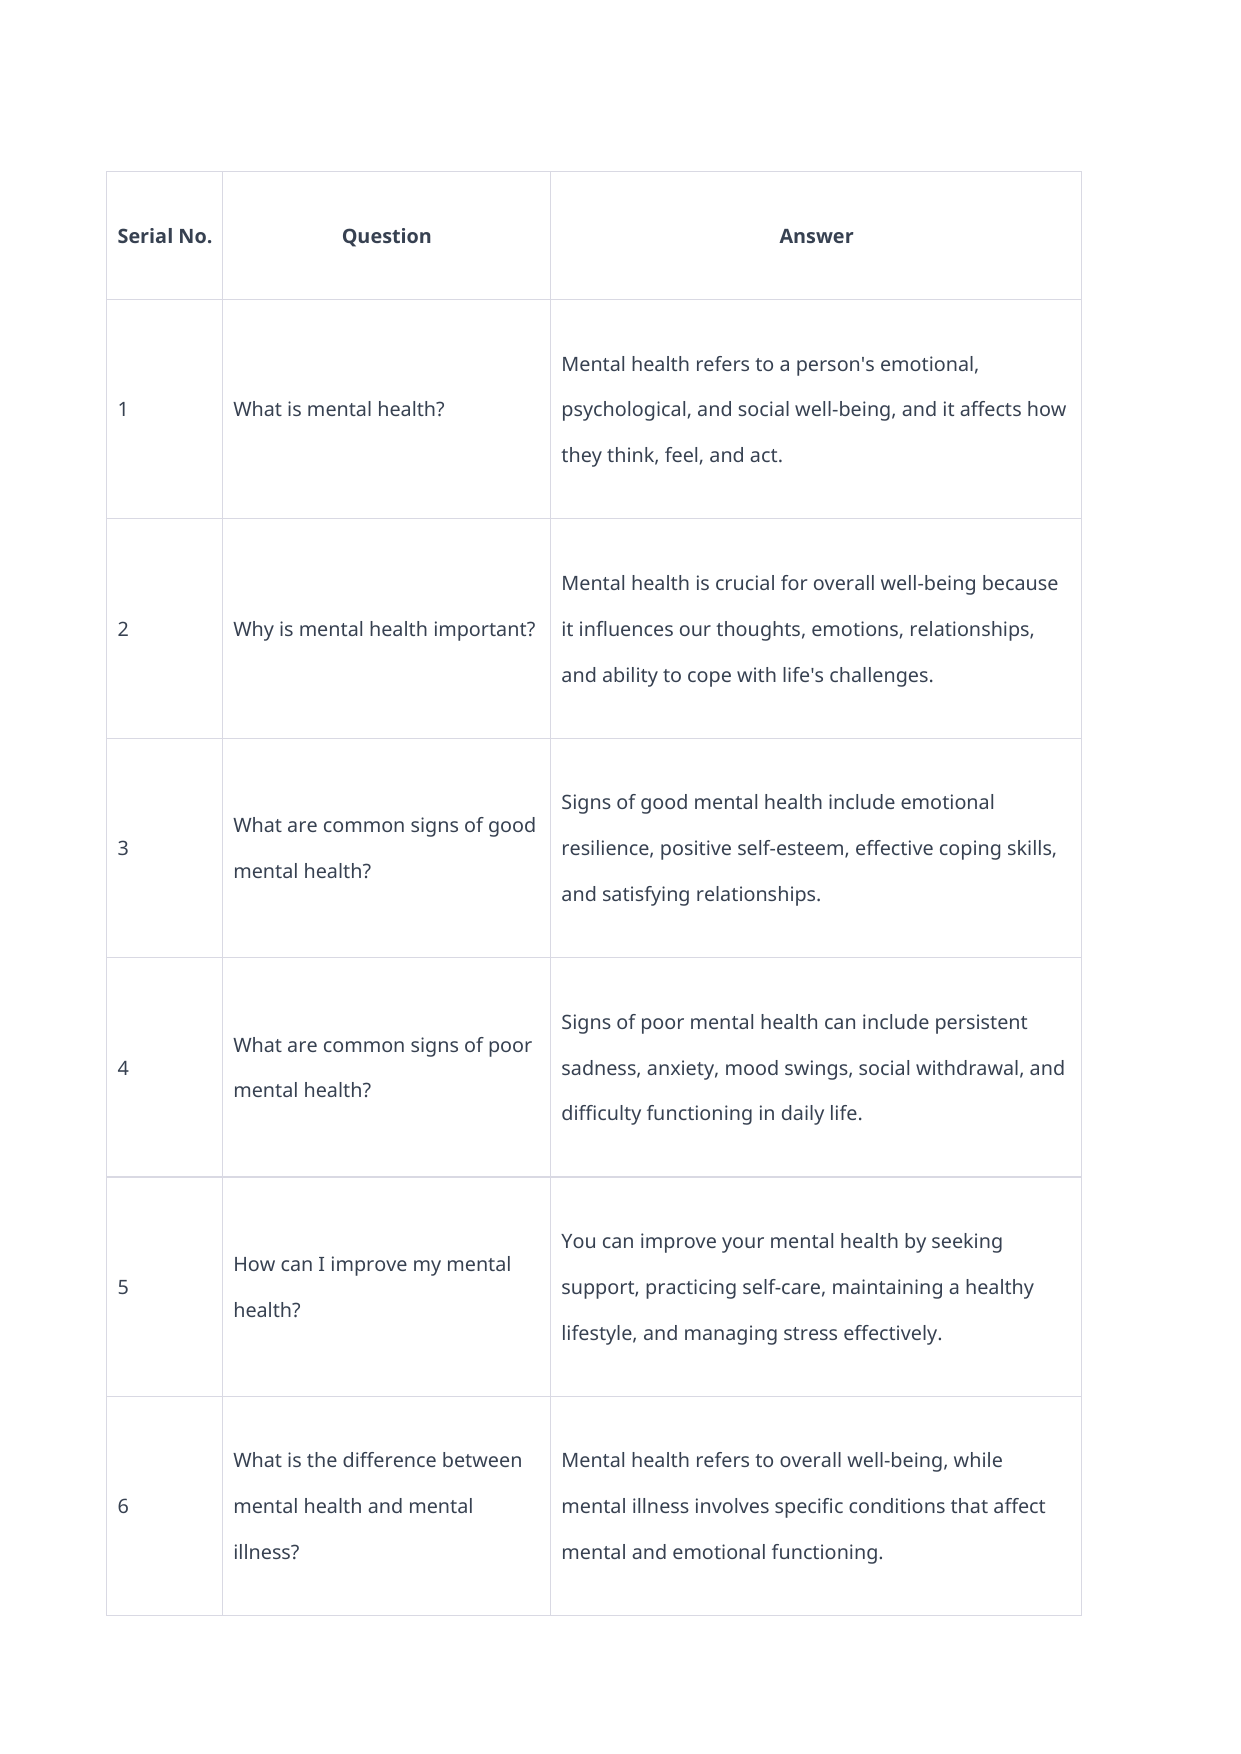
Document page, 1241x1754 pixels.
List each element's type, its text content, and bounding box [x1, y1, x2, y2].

table_cell 1 [107, 300, 222, 518]
table_cell Why is mental health important? [223, 519, 550, 738]
table_cell 4 [107, 958, 222, 1176]
table_header Serial No. [107, 172, 222, 299]
table_header Answer [551, 172, 1081, 299]
table_cell You can improve your mental health by seeking support, practicing self-care, maintaining a healthy lifestyle, and managing stress effectively. [551, 1178, 1081, 1396]
table_cell How can I improve my mental health? [223, 1178, 550, 1396]
table_cell Signs of poor mental health can include persistent sadness, anxiety, mood swings, social withdrawal, and difficulty functioning in daily life. [551, 958, 1081, 1176]
table_cell 2 [107, 519, 222, 738]
table_cell What is the difference between mental health and mental illness? [223, 1397, 550, 1615]
table_cell What is mental health? [223, 300, 550, 518]
table_cell 6 [107, 1397, 222, 1615]
table_cell 5 [107, 1178, 222, 1396]
table_header Question [223, 172, 550, 299]
table_cell 3 [107, 739, 222, 957]
table_cell Mental health is crucial for overall well-being because it influences our thoughts, emotions, relationships, and ability to cope with life's challenges. [551, 519, 1081, 738]
table_cell Mental health refers to a person's emotional, psychological, and social well-being, and it affects how they think, feel, and act. [551, 300, 1081, 518]
table_cell What are common signs of good mental health? [223, 739, 550, 957]
table_cell Signs of good mental health include emotional resilience, positive self-esteem, effective coping skills, and satisfying relationships. [551, 739, 1081, 957]
table_cell What are common signs of poor mental health? [223, 958, 550, 1176]
table_cell Mental health refers to overall well-being, while mental illness involves specific conditions that affect mental and emotional functioning. [551, 1397, 1081, 1615]
